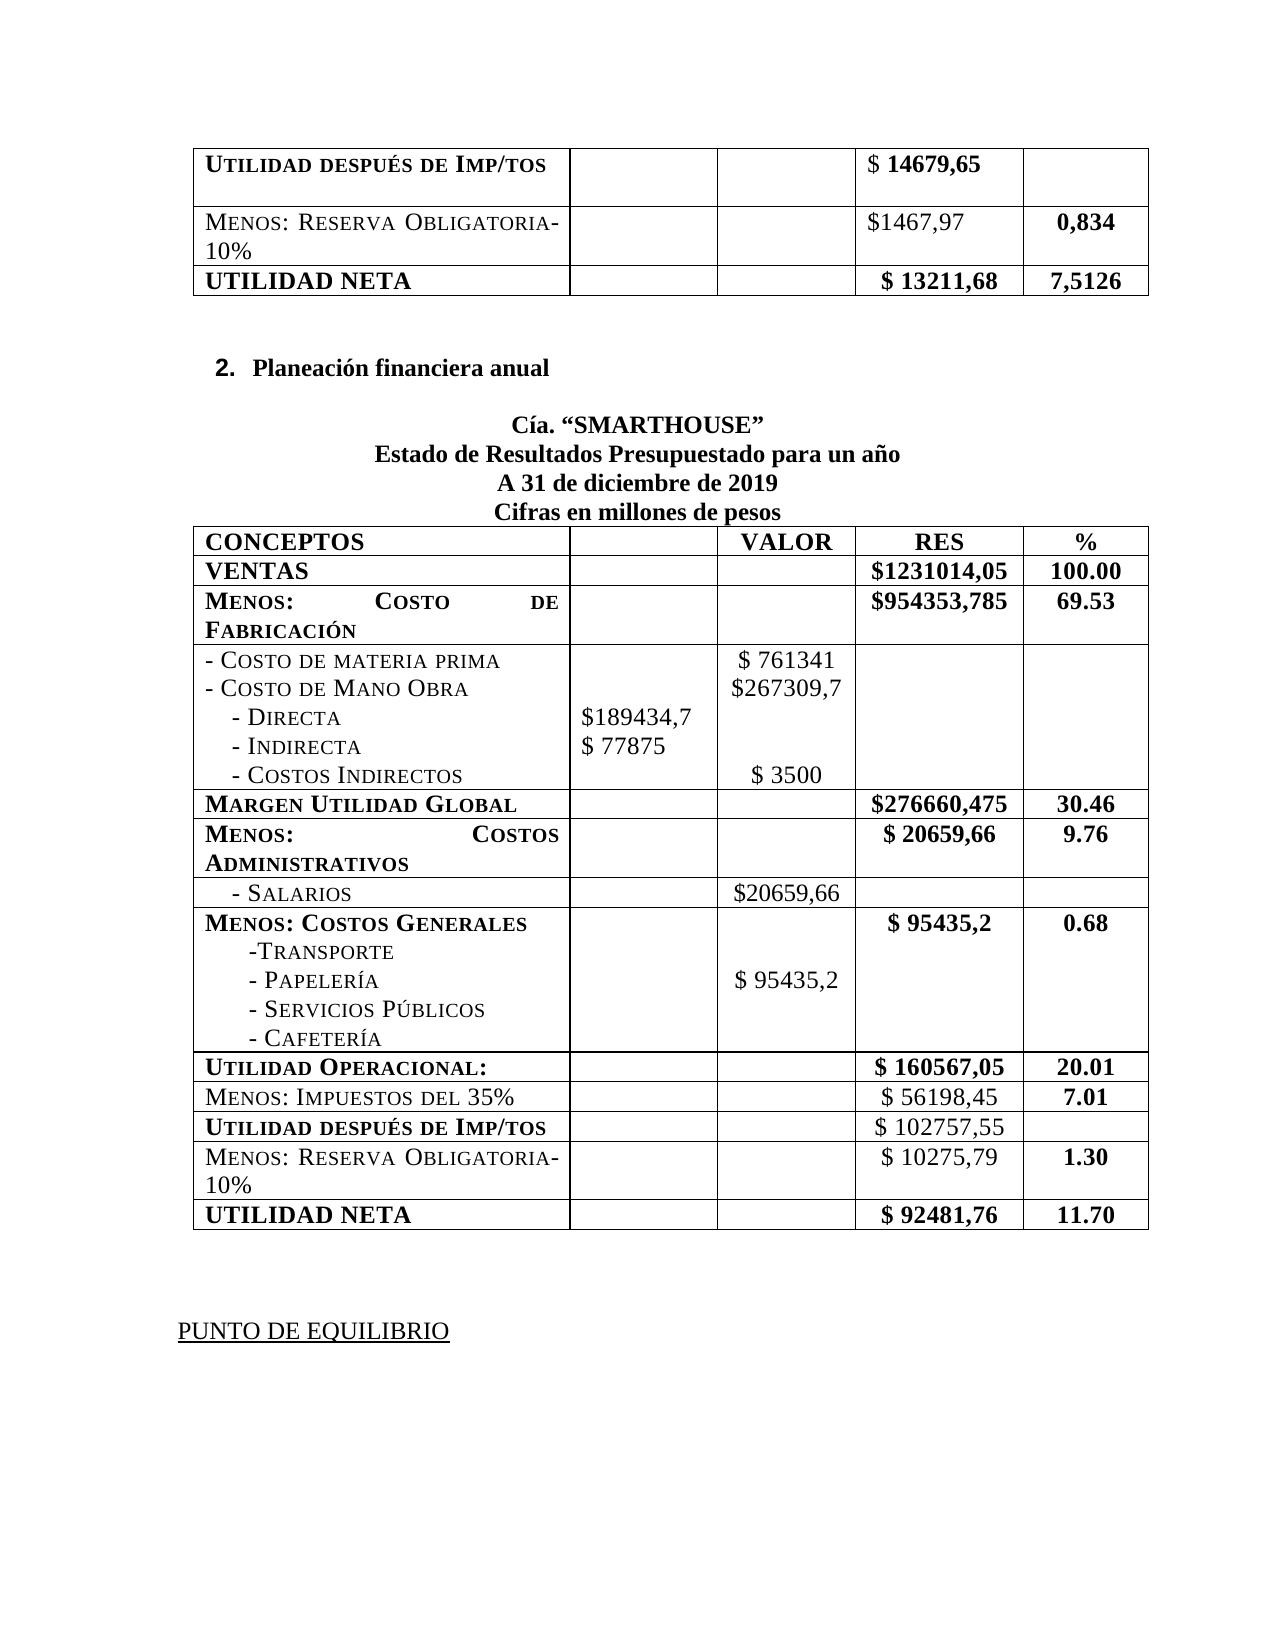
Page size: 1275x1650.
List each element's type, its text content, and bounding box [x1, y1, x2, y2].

table_cell $954353,785 [856, 586, 1023, 644]
table_cell 11.70 [1024, 1200, 1148, 1229]
table_cell [856, 878, 1023, 907]
table_cell 9.76 [1024, 819, 1148, 877]
table_cell [718, 556, 855, 585]
table_cell [571, 819, 717, 877]
table_cell $276660,475 [856, 790, 1023, 818]
table_cell 100.00 [1024, 556, 1148, 585]
table_cell 7,5126 [1024, 266, 1148, 294]
table_cell UTILIDAD NETA [194, 1200, 569, 1229]
table_cell Utilidad después de Imp/tos [194, 149, 569, 206]
table_cell $1467,97 [856, 207, 1023, 265]
table_cell Menos: Reserva Obligatoria-10% [194, 207, 569, 265]
table_cell [571, 878, 717, 907]
table_cell [718, 790, 855, 818]
table_cell 0,834 [1024, 207, 1148, 265]
table_cell $ 56198,45 [856, 1082, 1023, 1111]
table_cell $ 14679,65 [856, 149, 1023, 206]
list Planeación financiera anual [215, 353, 1098, 382]
table_cell [718, 266, 855, 294]
table_cell [718, 1112, 855, 1141]
table_cell [1024, 1112, 1148, 1141]
table_cell [718, 1142, 855, 1199]
text Estado de Resultados Presupuestado para un año [177, 439, 1098, 468]
table_header % [1024, 527, 1148, 555]
table_cell [571, 908, 717, 1051]
text PUNTO DE EQUILIBRIO [177, 1316, 1098, 1345]
table_cell [571, 207, 717, 265]
table_header CONCEPTOS [194, 527, 569, 555]
table_cell $1231014,05 [856, 556, 1023, 585]
text A 31 de diciembre de 2019 [177, 468, 1098, 497]
table_cell [718, 1053, 855, 1081]
table_cell - Salarios [194, 878, 569, 907]
table_cell [718, 819, 855, 877]
table_header RES [856, 527, 1023, 555]
table_cell Menos: Costos Administrativos [194, 819, 569, 877]
table_cell [718, 1082, 855, 1111]
table_cell Menos: Impuestos del 35% [194, 1082, 569, 1111]
table_cell [718, 1200, 855, 1229]
table_header VALOR [718, 527, 855, 555]
table_cell [571, 586, 717, 644]
table_cell 69.53 [1024, 586, 1148, 644]
table_cell $ 160567,05 [856, 1053, 1023, 1081]
table_cell 1.30 [1024, 1142, 1148, 1199]
table_cell [1024, 149, 1148, 206]
table_cell [571, 1200, 717, 1229]
table_cell 0.68 [1024, 908, 1148, 1051]
table_cell $ 10275,79 [856, 1142, 1023, 1199]
table_cell $ 761341 $267309,7 $ 3500 [718, 645, 855, 788]
table_cell [571, 556, 717, 585]
table_cell VENTAS [194, 556, 569, 585]
text Cifras en millones de pesos [177, 497, 1098, 526]
table_cell 7.01 [1024, 1082, 1148, 1111]
table_cell [571, 1053, 717, 1081]
table_cell [571, 790, 717, 818]
table_cell [1024, 645, 1148, 788]
table_cell - Costo de materia prima - Costo de Mano Obra - Directa - Indirecta - Costos Indirectos [194, 645, 569, 788]
table_cell [571, 1082, 717, 1111]
table_cell [571, 266, 717, 294]
table_cell [718, 207, 855, 265]
table_cell Utilidad Operacional: [194, 1053, 569, 1081]
table_cell $ 92481,76 [856, 1200, 1023, 1229]
table_cell [1024, 878, 1148, 907]
text Cía. “SMARTHOUSE” [177, 411, 1098, 439]
table_cell $ 102757,55 [856, 1112, 1023, 1141]
table_cell [856, 645, 1023, 788]
table_cell $ 95435,2 [856, 908, 1023, 1051]
table_cell [571, 1142, 717, 1199]
table_cell Utilidad después de Imp/tos [194, 1112, 569, 1141]
table_cell $ 20659,66 [856, 819, 1023, 877]
table_cell 30.46 [1024, 790, 1148, 818]
table_cell 20.01 [1024, 1053, 1148, 1081]
table_cell Menos: Reserva Obligatoria-10% [194, 1142, 569, 1199]
table_cell [718, 586, 855, 644]
table_cell [571, 149, 717, 206]
table_cell Menos: Costos Generales -Transporte - Papelería - Servicios Públicos - Cafetería [194, 908, 569, 1051]
table_cell $ 13211,68 [856, 266, 1023, 294]
table_header [571, 527, 717, 555]
table_cell UTILIDAD NETA [194, 266, 569, 294]
table_cell $189434,7 $ 77875 [571, 645, 717, 788]
table_cell $ 95435,2 [718, 908, 855, 1051]
table_cell $20659,66 [718, 878, 855, 907]
table_cell Margen Utilidad Global [194, 790, 569, 818]
table_cell [571, 1112, 717, 1141]
table_cell Menos: Costo de Fabricación [194, 586, 569, 644]
table_cell [718, 149, 855, 206]
